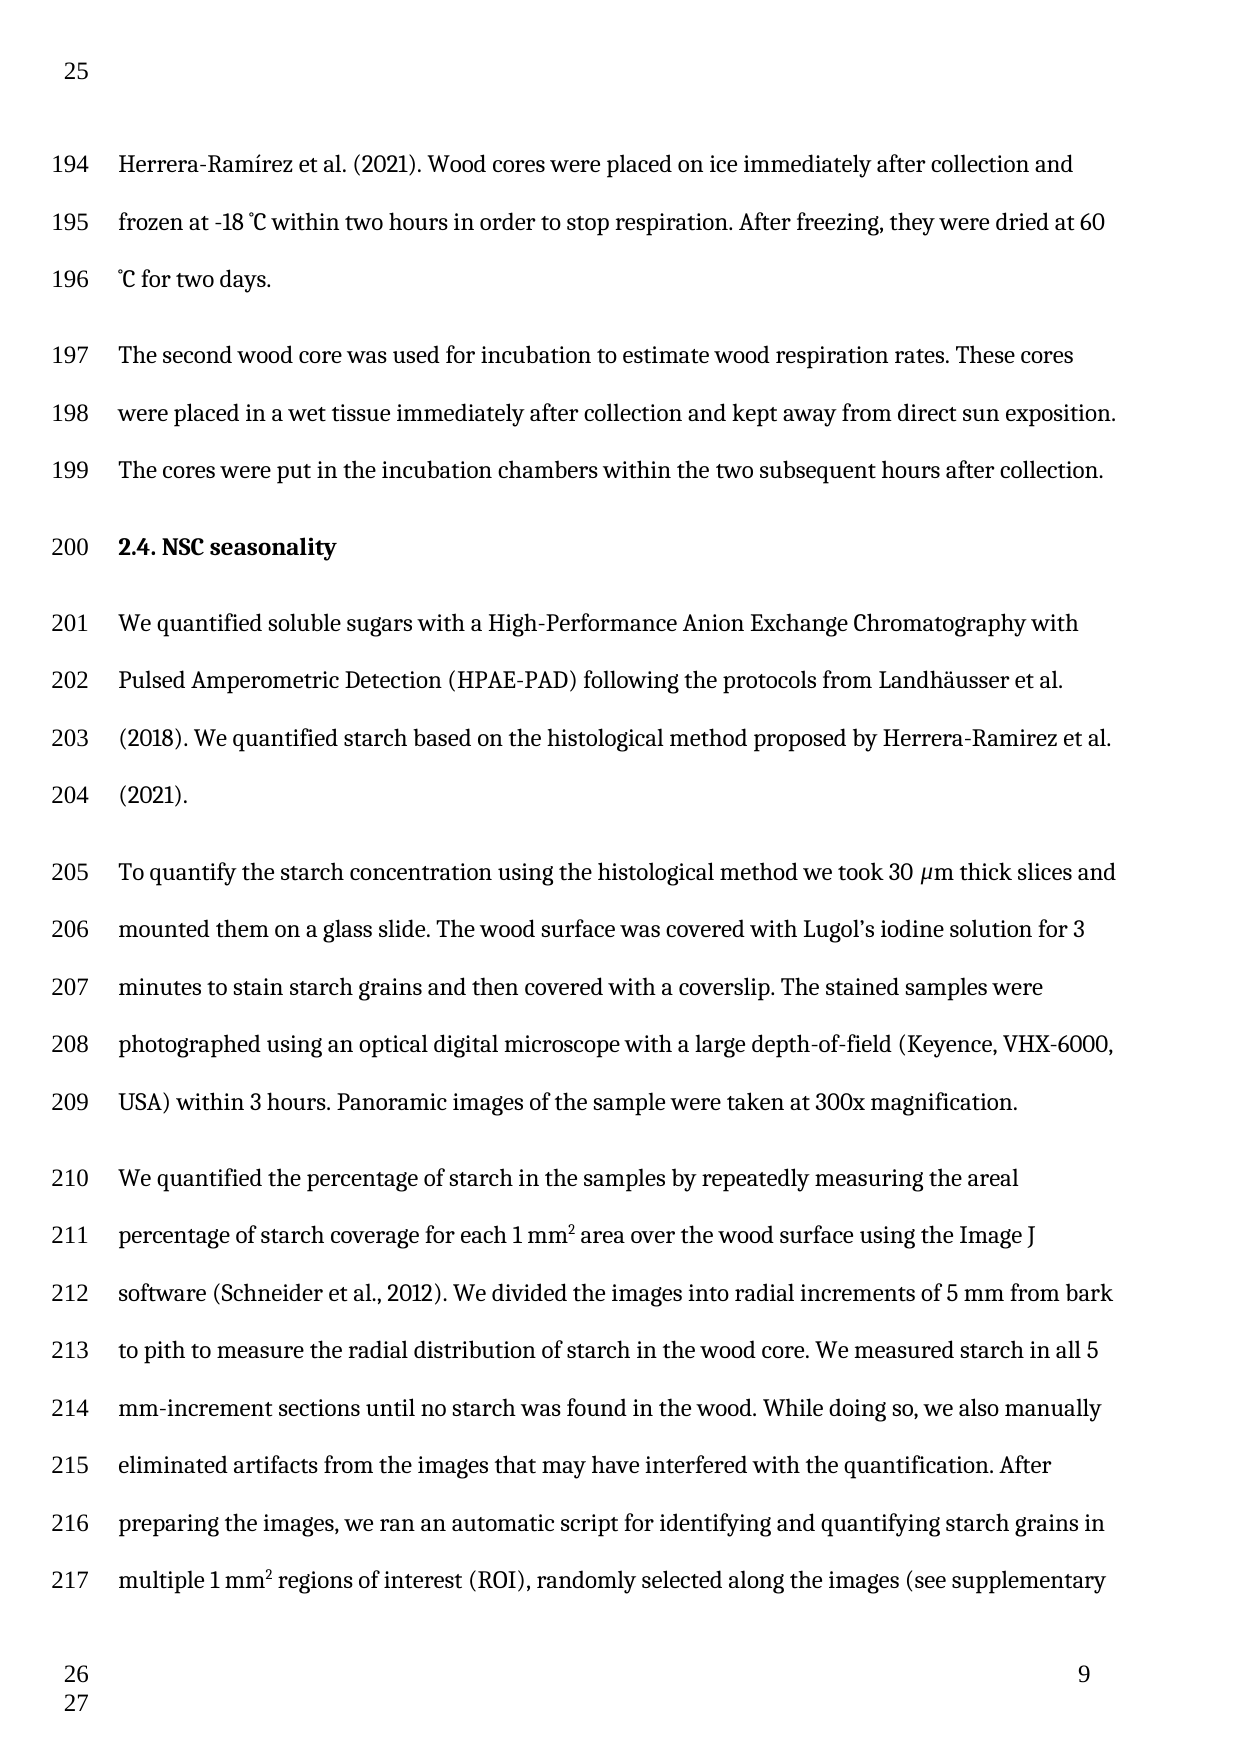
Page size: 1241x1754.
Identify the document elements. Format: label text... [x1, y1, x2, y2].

text 2.4. NSC seasonality [118, 532, 1117, 561]
text We quantified soluble sugars with a High-Performance Anion Exchange Chromatography with Pulsed Amperometric Detection (HPAE-PAD) following the protocols from Landhäusser et al. (2018). We quantified starch based on the histological method proposed by Herrera-Ramirez et al. (2021). [118, 609, 1117, 810]
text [118, 1164, 1117, 1595]
text The second wood core was used for incubation to estimate wood respiration rates. These cores were placed in a wet tissue immediately after collection and kept away from direct sun exposition. The cores were put in the incubation chambers within the two subsequent hours after collection. [118, 341, 1117, 485]
text To quantify the starch concentration using the histological method we took 30 m thick slices and mounted them on a glass slide. The wood surface was covered with Lugol’s iodine solution for 3 minutes to stain starch grains and then covered with a coverslip. The stained samples were photographed using an optical digital microscope with a large depth-of-field (Keyence, VHX-6000, USA) within 3 hours. Panoramic images of the sample were taken at 300x magnification. [118, 857, 1117, 1116]
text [118, 150, 1117, 294]
